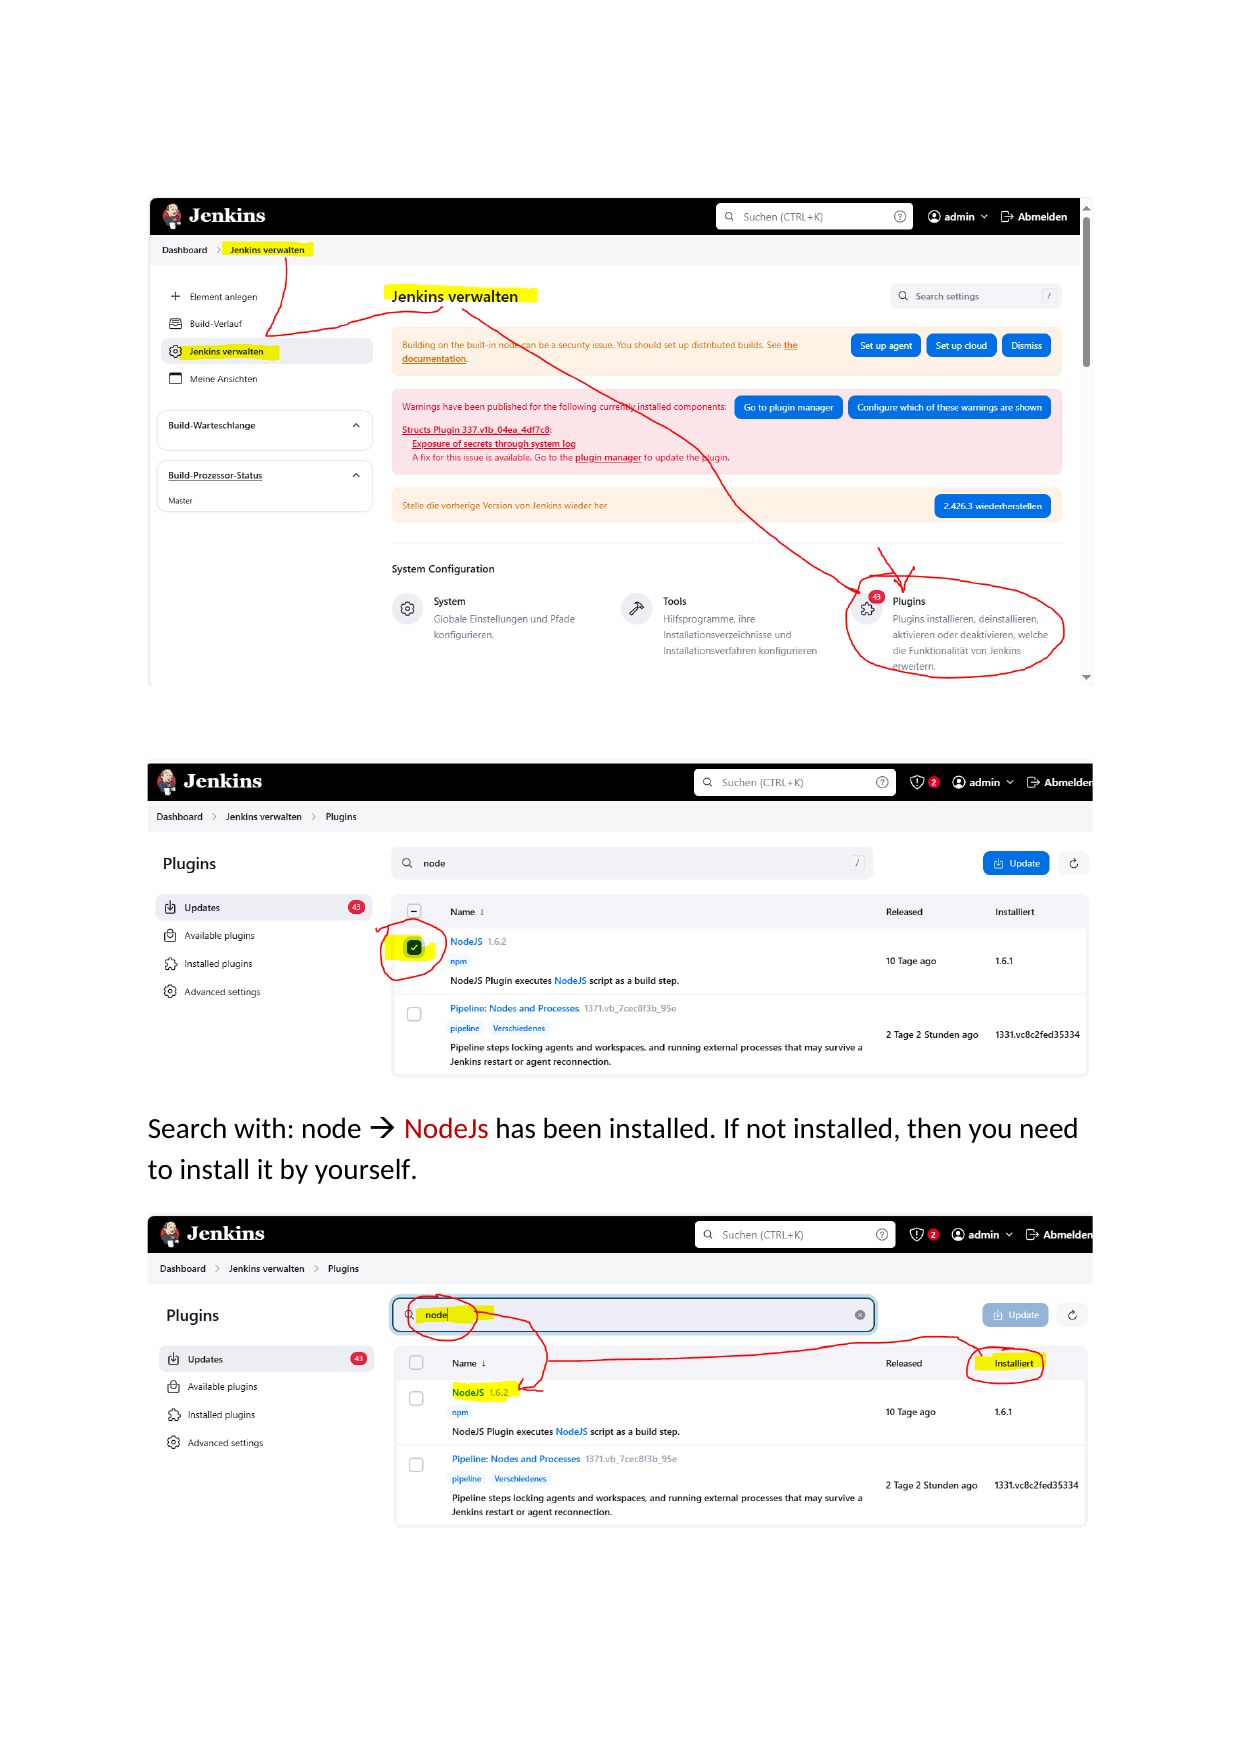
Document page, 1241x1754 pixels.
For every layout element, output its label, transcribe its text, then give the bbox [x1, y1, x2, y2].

picture [147, 197, 1093, 686]
picture [147, 1212, 1093, 1551]
picture [147, 759, 1093, 1086]
text Search with: node NodeJs has been installed. If not installed, then you need to install it by yourself. [148, 1110, 1093, 1186]
